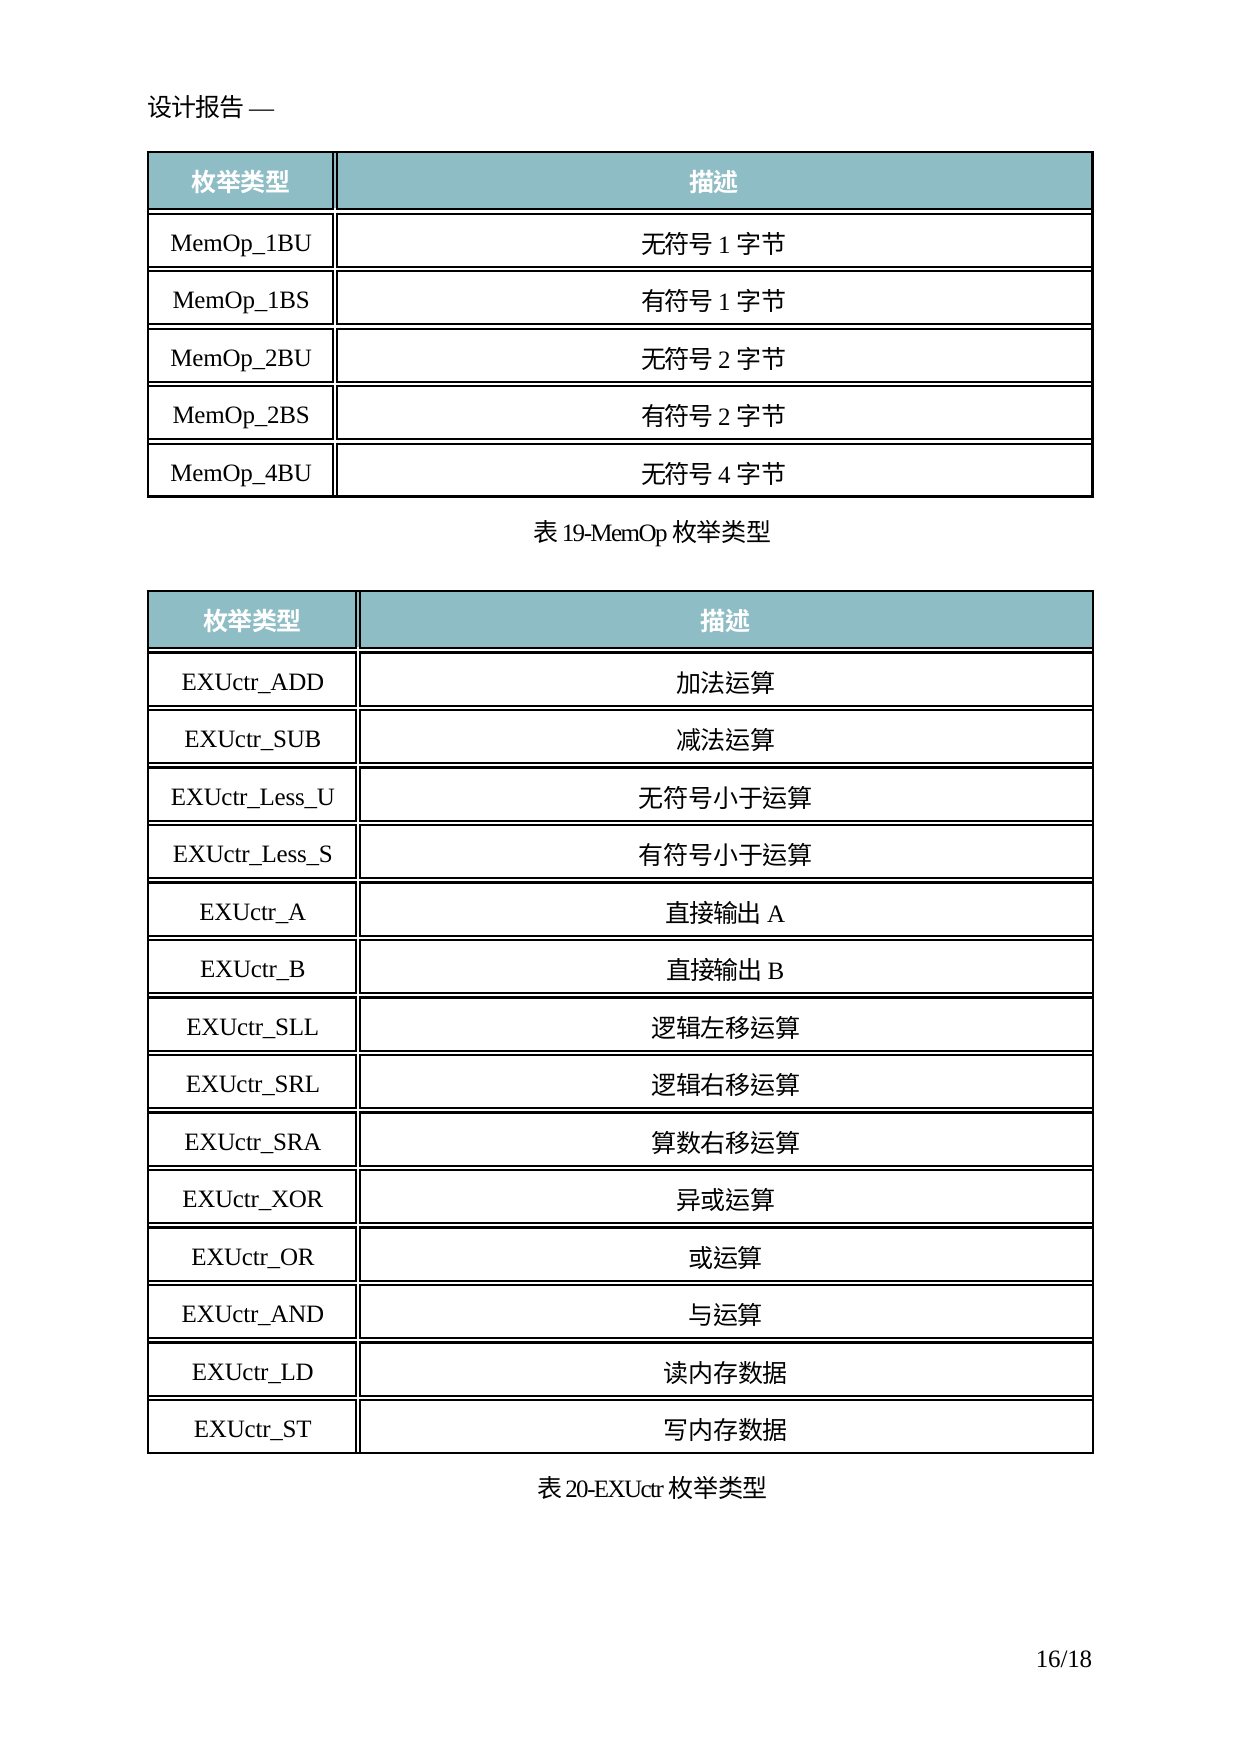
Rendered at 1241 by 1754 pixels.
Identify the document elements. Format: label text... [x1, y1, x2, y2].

table_cell MemOp_1BS [149, 272, 332, 323]
table_cell EXUctr_AND [149, 1286, 355, 1337]
table_cell EXUctr_Less_S [149, 826, 355, 877]
table_cell EXUctr_ADD [149, 654, 355, 705]
table_cell 无符号 1 字节 [338, 215, 1091, 266]
text 表 20-EXUctr 枚举类型 [198, 1474, 1107, 1503]
table_cell 异或运算 [361, 1171, 1092, 1222]
table_cell 逻辑右移运算 [361, 1056, 1092, 1107]
table_cell EXUctr_ST [149, 1401, 355, 1452]
table_cell 减法运算 [361, 711, 1092, 762]
table_cell 加法运算 [361, 654, 1092, 705]
table_cell 无符号 4 字节 [338, 445, 1091, 495]
text 表 19-MemOp 枚举类型 [198, 518, 1107, 547]
table_cell 无符号小于运算 [361, 769, 1092, 820]
table_cell EXUctr_OR [149, 1229, 355, 1280]
table_cell 写内存数据 [361, 1401, 1092, 1452]
table_cell 直接输出 A [361, 884, 1092, 935]
table_cell 有符号小于运算 [361, 826, 1092, 877]
table_cell EXUctr_Less_U [149, 769, 355, 820]
table_header 枚举类型 [149, 592, 355, 647]
table_cell 有符号 2 字节 [338, 387, 1091, 438]
table_cell 算数右移运算 [361, 1114, 1092, 1165]
table_cell 读内存数据 [361, 1344, 1092, 1395]
table_cell 直接输出 B [361, 941, 1092, 992]
table_cell 逻辑左移运算 [361, 999, 1092, 1050]
table_cell EXUctr_LD [149, 1344, 355, 1395]
table_cell EXUctr_SLL [149, 999, 355, 1050]
table_header 描述 [361, 592, 1092, 647]
table_cell EXUctr_XOR [149, 1171, 355, 1222]
table_cell MemOp_2BS [149, 387, 332, 438]
table_cell EXUctr_SRA [149, 1114, 355, 1165]
table_cell 或运算 [361, 1229, 1092, 1280]
table_cell 与运算 [361, 1286, 1092, 1337]
table_cell EXUctr_SRL [149, 1056, 355, 1107]
table_cell EXUctr_A [149, 884, 355, 935]
table_cell EXUctr_SUB [149, 711, 355, 762]
table_cell MemOp_4BU [149, 438, 335, 495]
table_cell MemOp_1BU [149, 208, 335, 266]
table_cell 无符号 2 字节 [338, 330, 1091, 381]
table_cell EXUctr_B [149, 941, 355, 992]
table_cell MemOp_2BU [149, 323, 335, 381]
table_header 描述 [338, 153, 1091, 208]
table_cell 有符号 1 字节 [338, 272, 1091, 323]
table_header 枚举类型 [149, 153, 332, 208]
